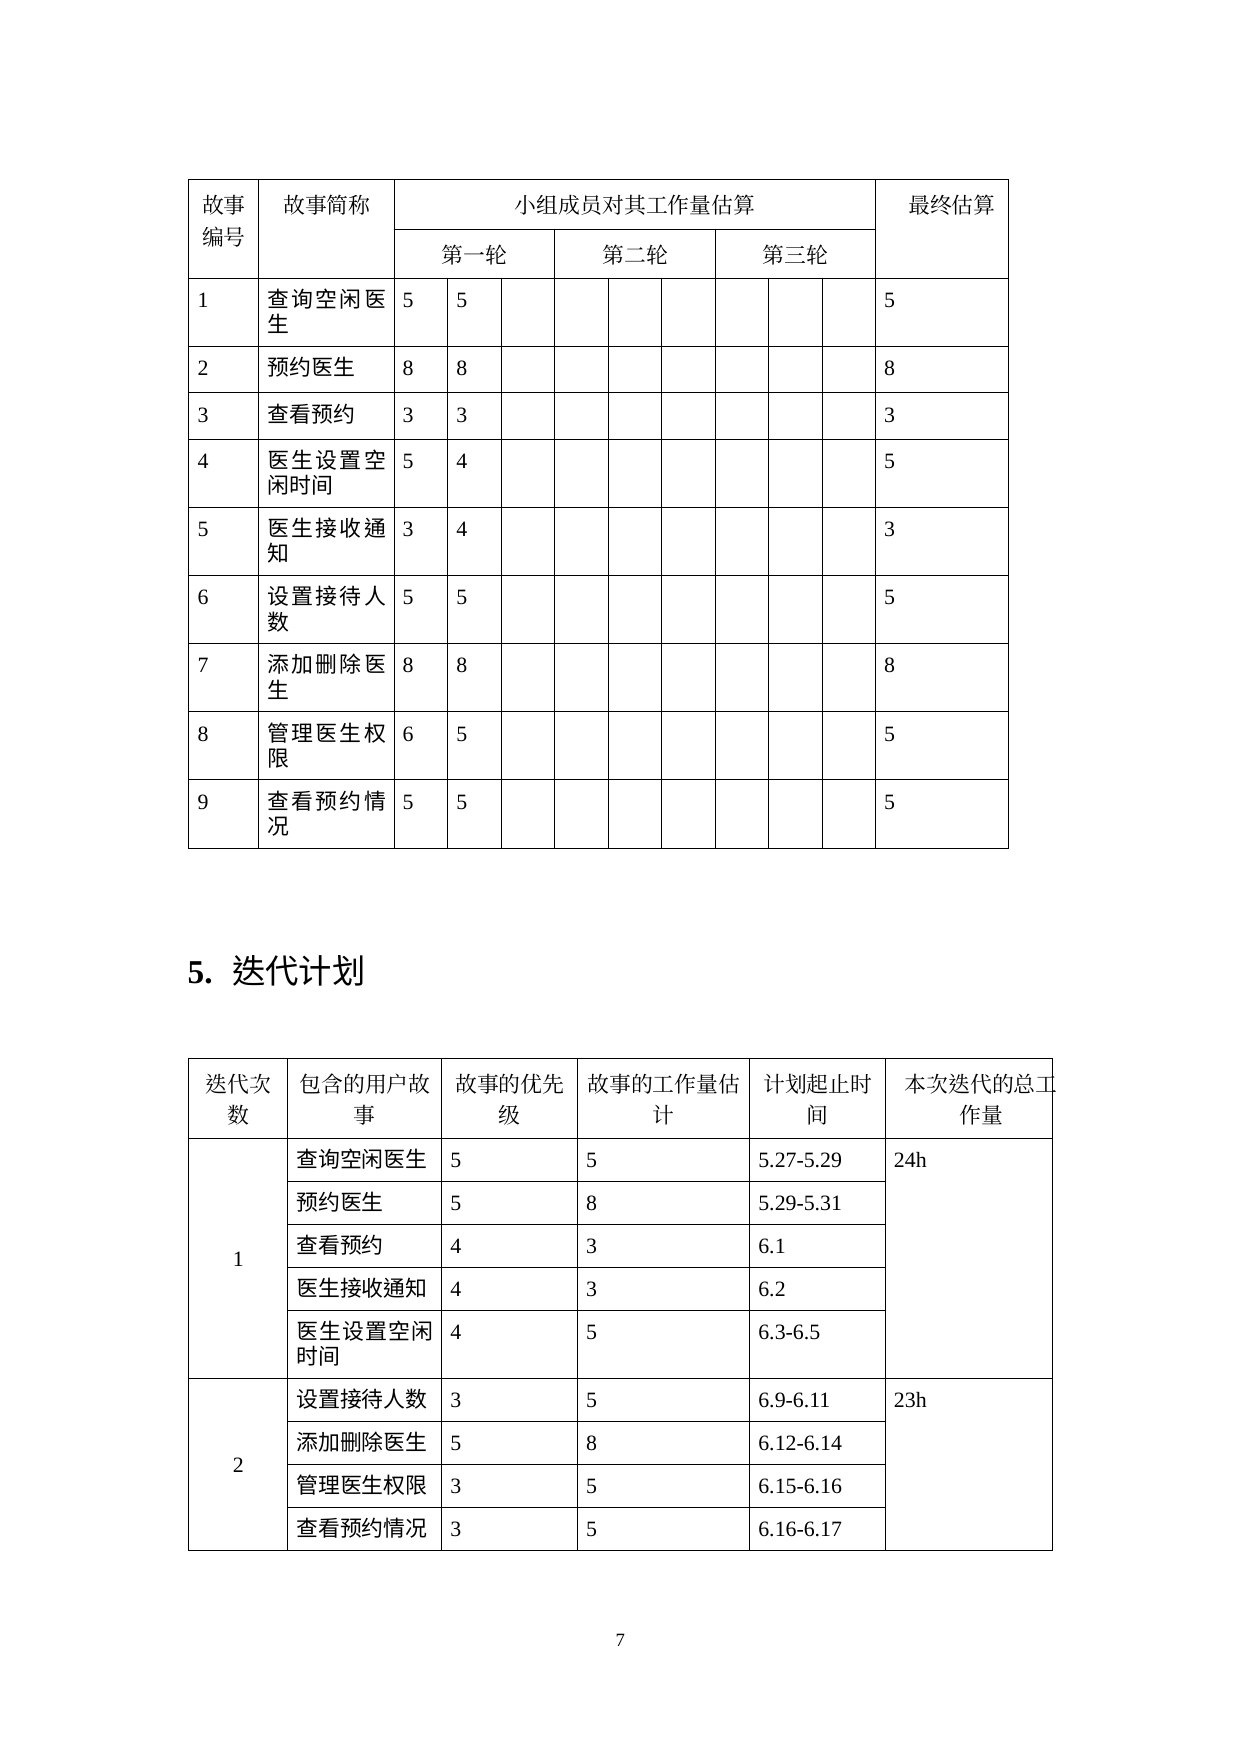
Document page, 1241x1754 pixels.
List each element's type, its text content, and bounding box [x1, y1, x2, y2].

list 迭代计划 [187, 150, 1053, 993]
